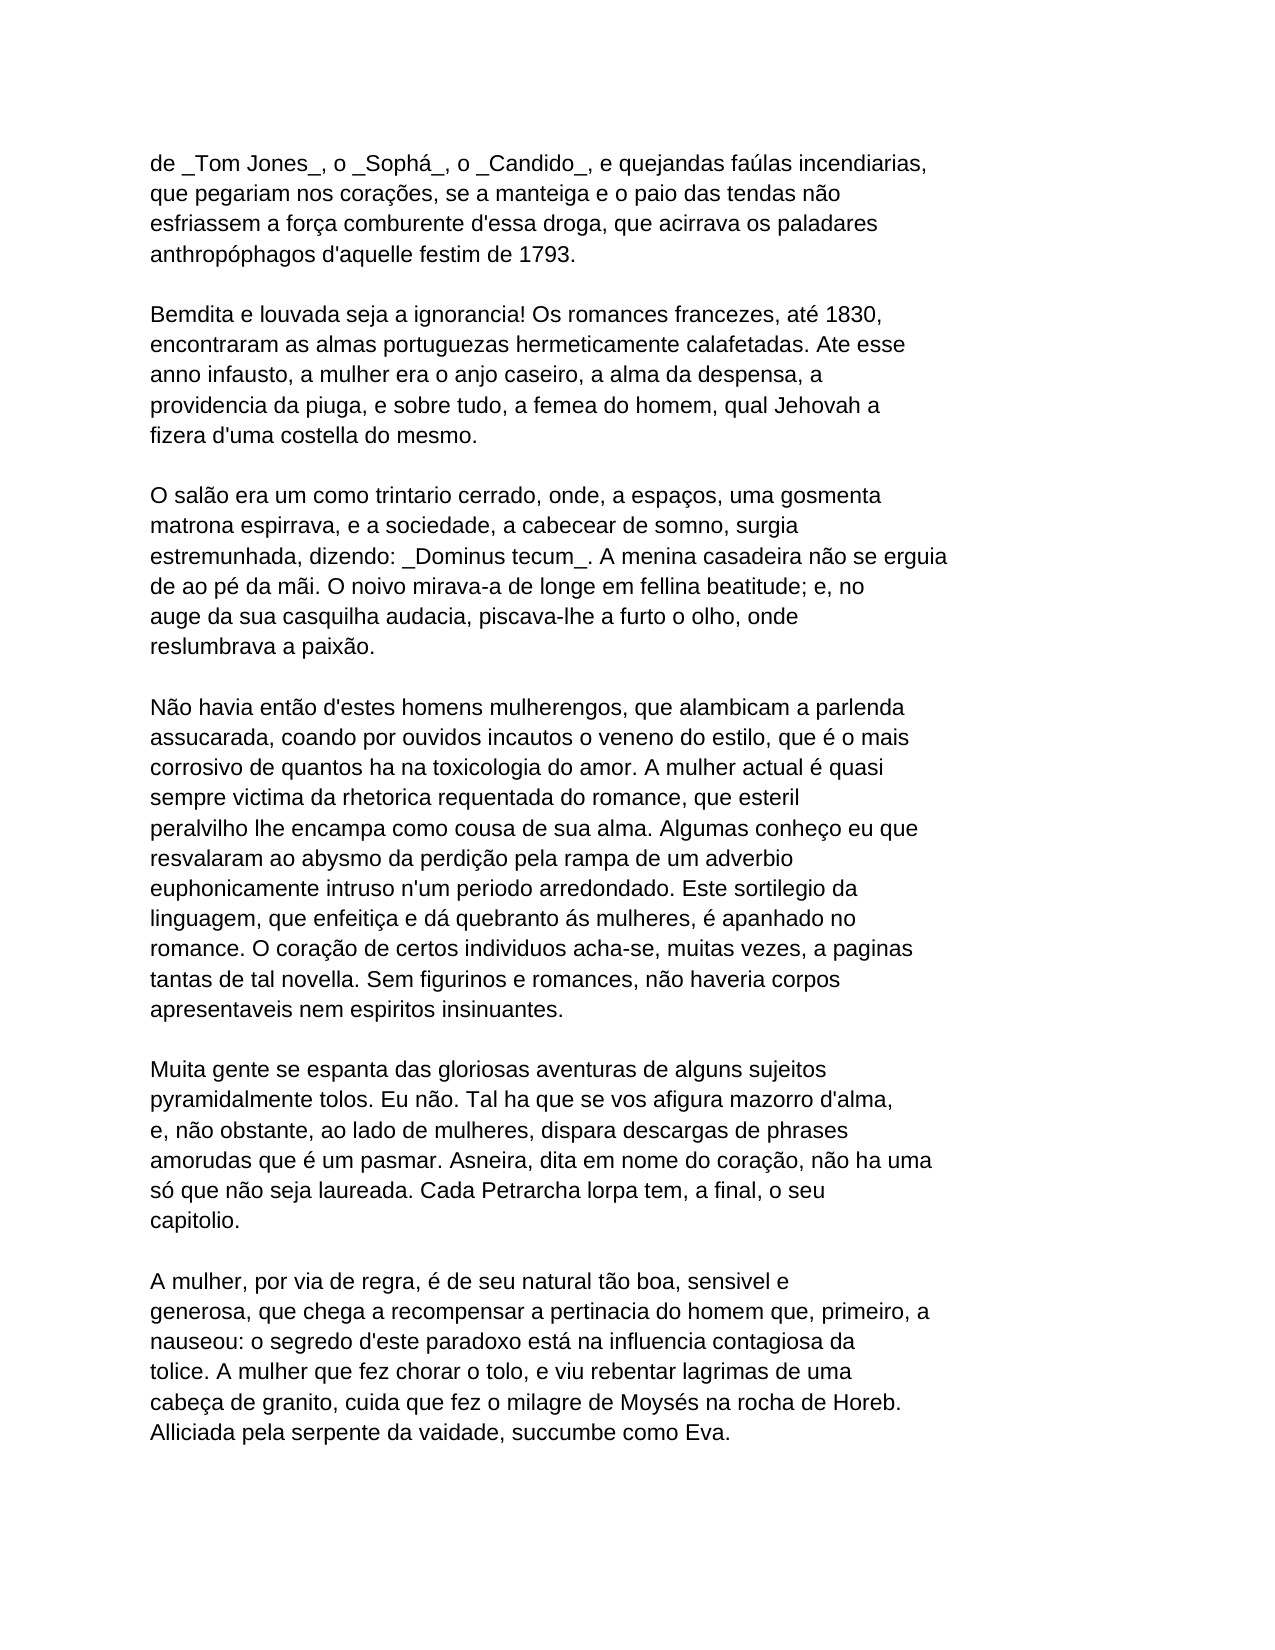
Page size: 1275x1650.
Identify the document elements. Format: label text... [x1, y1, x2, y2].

text tolice. A mulher que fez chorar o tolo, e viu rebentar lagrimas de uma [150, 1358, 1125, 1385]
text pyramidalmente tolos. Eu não. Tal ha que se vos afigura mazorro d'alma, [150, 1086, 1125, 1113]
text linguagem, que enfeitiça e dá quebranto ás mulheres, é apanhado no [150, 905, 1125, 932]
text matrona espirrava, e a sociedade, a cabecear de somno, surgia [150, 512, 1125, 539]
text A mulher, por via de regra, é de seu natural tão boa, sensivel e [150, 1268, 1125, 1294]
text que pegariam nos corações, se a manteiga e o paio das tendas não [150, 180, 1125, 207]
text sempre victima da rhetorica requentada do romance, que esteril [150, 784, 1125, 811]
text romance. O coração de certos individuos acha-se, muitas vezes, a paginas [150, 935, 1125, 962]
text providencia da piuga, e sobre tudo, a femea do homem, qual Jehovah a [150, 392, 1125, 418]
text Muita gente se espanta das gloriosas aventuras de alguns sujeitos [150, 1056, 1125, 1083]
text anthropóphagos d'aquelle festim de 1793. [150, 241, 1125, 267]
text amorudas que é um pasmar. Asneira, dita em nome do coração, não ha uma [150, 1147, 1125, 1173]
text auge da sua casquilha audacia, piscava-lhe a furto o olho, onde [150, 603, 1125, 629]
text apresentaveis nem espiritos insinuantes. [150, 996, 1125, 1022]
text de ao pé da mãi. O noivo mirava-a de longe em fellina beatitude; e, no [150, 573, 1125, 599]
text assucarada, coando por ouvidos incautos o veneno do estilo, que é o mais [150, 724, 1125, 750]
text cabeça de granito, cuida que fez o milagre de Moysés na rocha de Horeb. [150, 1388, 1125, 1415]
text nauseou: o segredo d'este paradoxo está na influencia contagiosa da [150, 1328, 1125, 1354]
text Não havia então d'estes homens mulherengos, que alambicam a parlenda [150, 694, 1125, 720]
text esfriassem a força comburente d'essa droga, que acirrava os paladares [150, 210, 1125, 237]
text generosa, que chega a recompensar a pertinacia do homem que, primeiro, a [150, 1298, 1125, 1324]
text peralvilho lhe encampa como cousa de sua alma. Algumas conheço eu que [150, 814, 1125, 841]
text corrosivo de quantos ha na toxicologia do amor. A mulher actual é quasi [150, 754, 1125, 781]
text Bemdita e louvada seja a ignorancia! Os romances francezes, até 1830, [150, 301, 1125, 327]
text de _Tom Jones_, o _Sophá_, o _Candido_, e quejandas faúlas incendiarias, [150, 150, 1125, 176]
text Alliciada pela serpente da vaidade, succumbe como Eva. [150, 1419, 1125, 1445]
text anno infausto, a mulher era o anjo caseiro, a alma da despensa, a [150, 361, 1125, 388]
text estremunhada, dizendo: _Dominus tecum_. A menina casadeira não se erguia [150, 543, 1125, 569]
text O salão era um como trintario cerrado, onde, a espaços, uma gosmenta [150, 482, 1125, 509]
text reslumbrava a paixão. [150, 633, 1125, 660]
text resvalaram ao abysmo da perdição pela rampa de um adverbio [150, 845, 1125, 871]
text euphonicamente intruso n'um periodo arredondado. Este sortilegio da [150, 875, 1125, 901]
text capitolio. [150, 1207, 1125, 1234]
text tantas de tal novella. Sem figurinos e romances, não haveria corpos [150, 966, 1125, 992]
text encontraram as almas portuguezas hermeticamente calafetadas. Ate esse [150, 331, 1125, 358]
text só que não seja laureada. Cada Petrarcha lorpa tem, a final, o seu [150, 1177, 1125, 1203]
text fizera d'uma costella do mesmo. [150, 422, 1125, 448]
text e, não obstante, ao lado de mulheres, dispara descargas de phrases [150, 1117, 1125, 1143]
